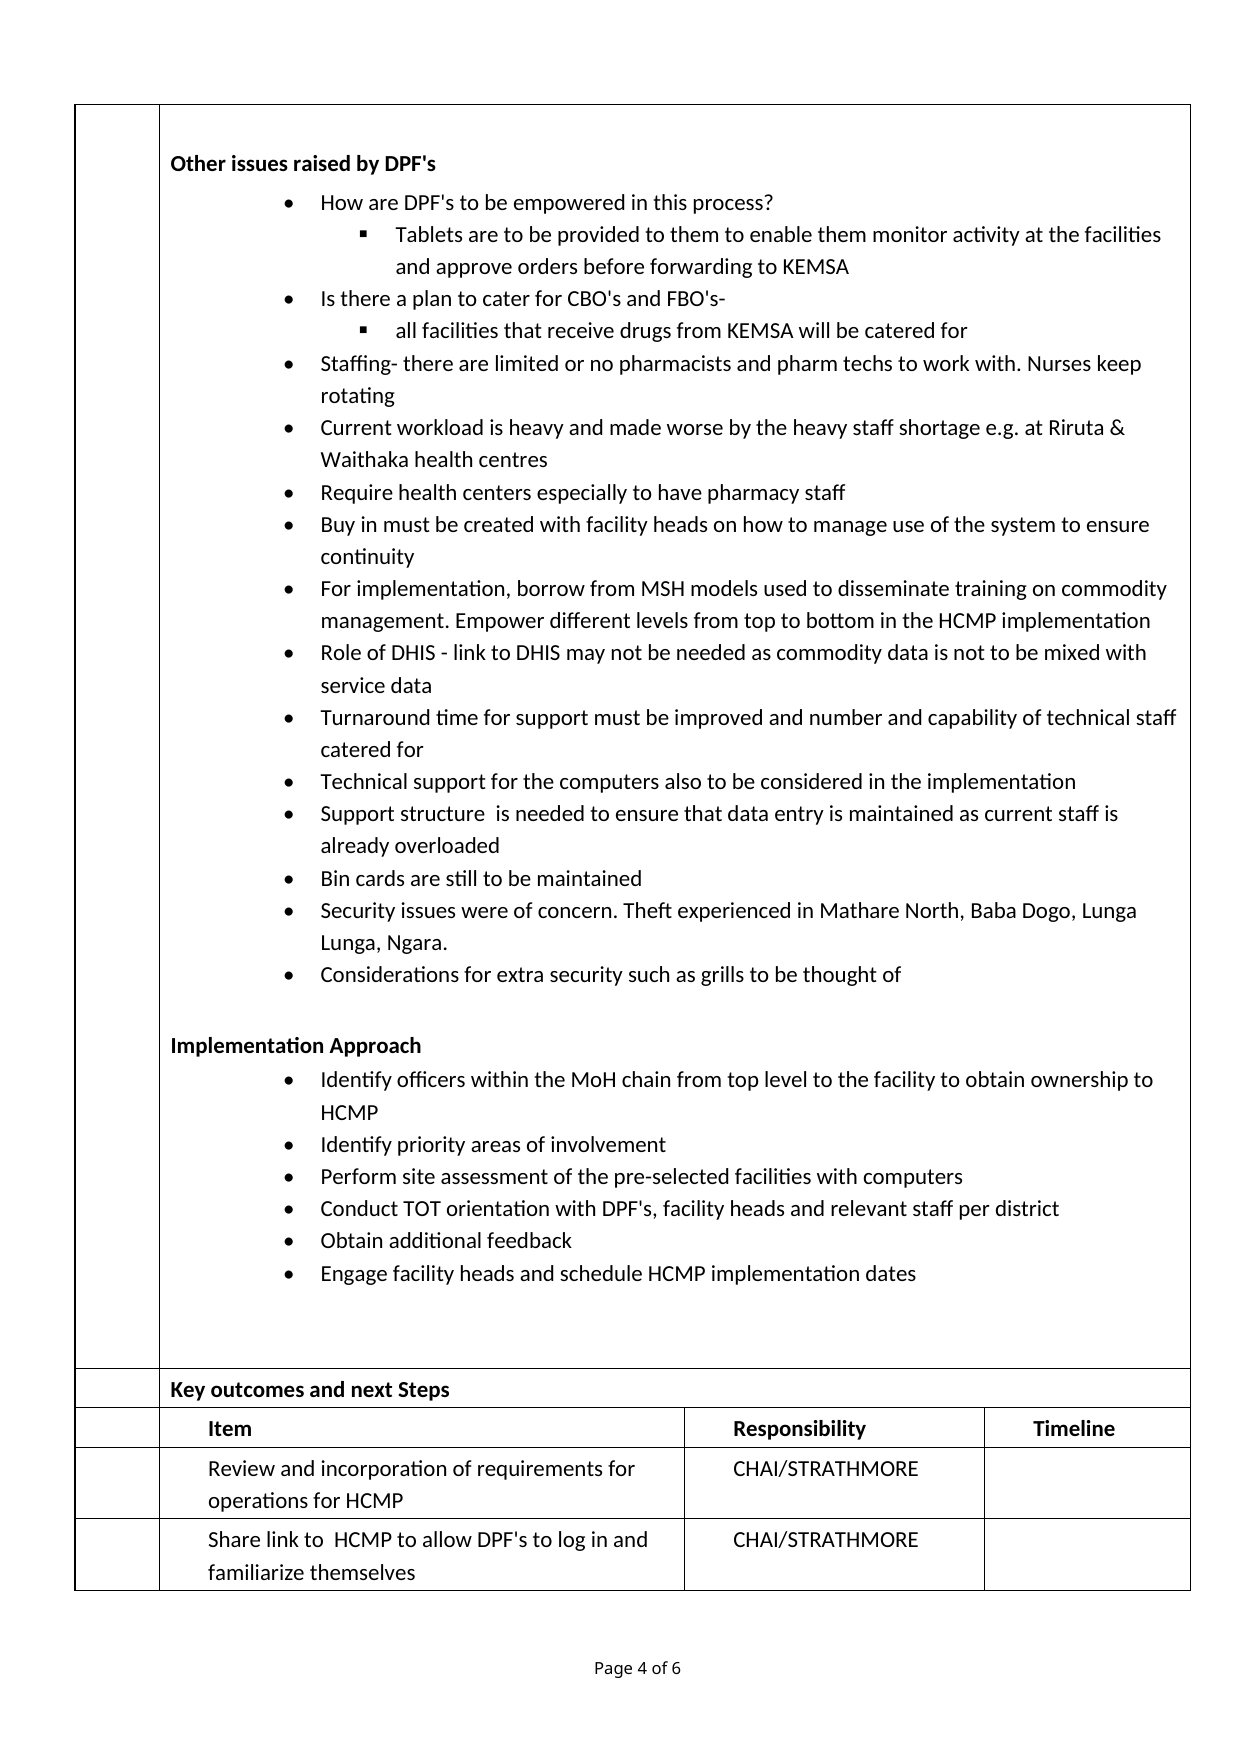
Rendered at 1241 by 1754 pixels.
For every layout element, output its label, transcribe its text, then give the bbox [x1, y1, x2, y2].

table_cell Key outcomes and next Steps [160, 1369, 1190, 1407]
table_cell [985, 1519, 1190, 1590]
table_cell [76, 1408, 159, 1447]
table_cell Timeline [985, 1408, 1190, 1447]
table_cell Item [160, 1408, 684, 1447]
table_cell Share link to HCMP to allow DPF's to log in and familiarize themselves [160, 1519, 684, 1590]
table_cell [76, 1369, 159, 1407]
table_cell Responsibility [685, 1408, 984, 1447]
table_cell [76, 1519, 159, 1590]
table_cell CHAI/STRATHMORE [685, 1448, 984, 1518]
table_cell Review and incorporation of requirements for operations for HCMP [160, 1448, 684, 1518]
table_cell [985, 1448, 1190, 1518]
table_cell [76, 1448, 159, 1518]
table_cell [160, 105, 1190, 1367]
table_cell 2 [76, 105, 159, 1367]
table_cell CHAI/STRATHMORE [685, 1519, 984, 1590]
